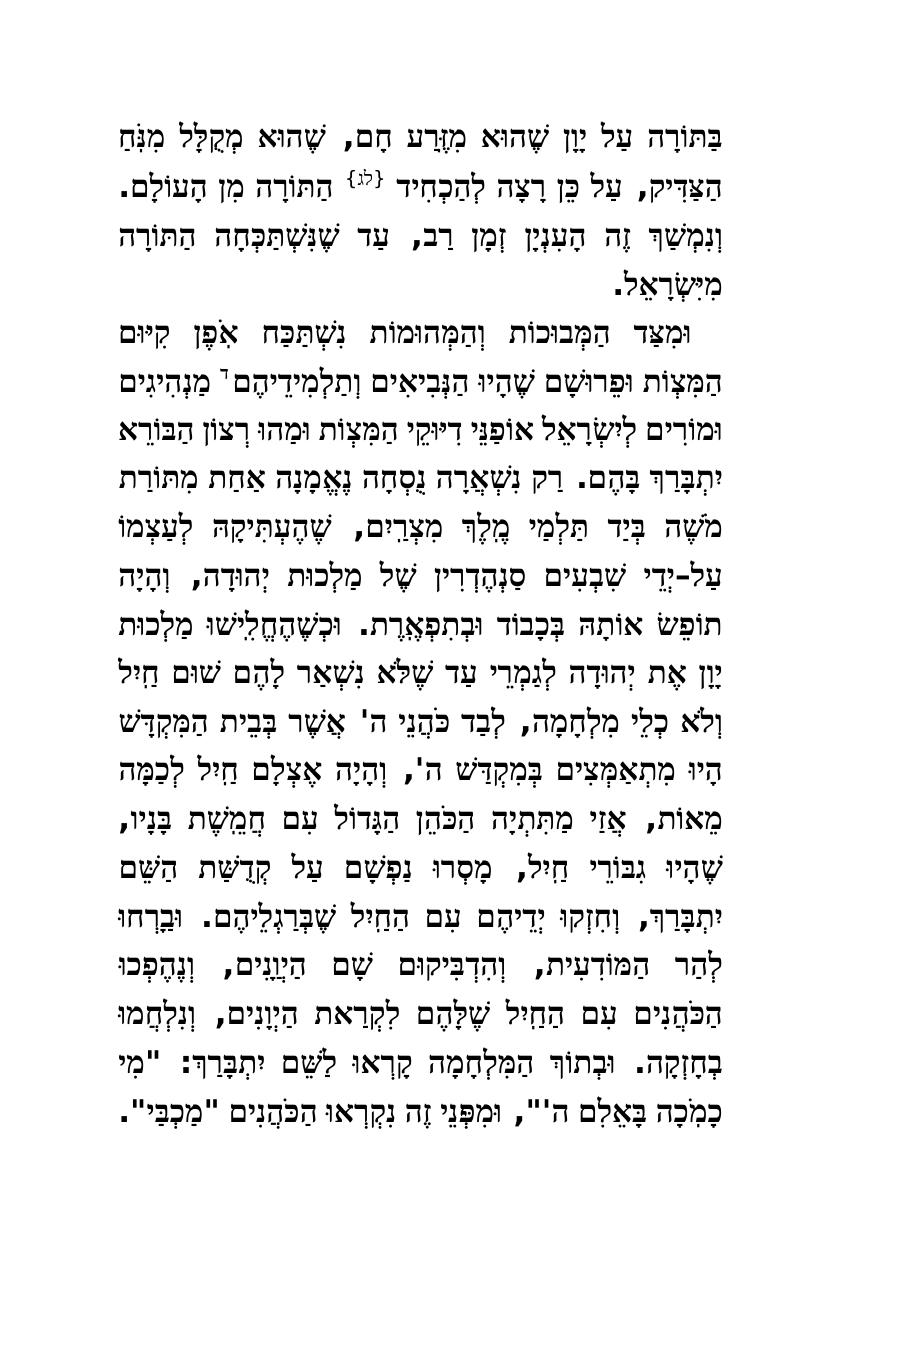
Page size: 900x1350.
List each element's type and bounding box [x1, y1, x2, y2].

text [118, 118, 723, 302]
text [118, 314, 723, 1129]
